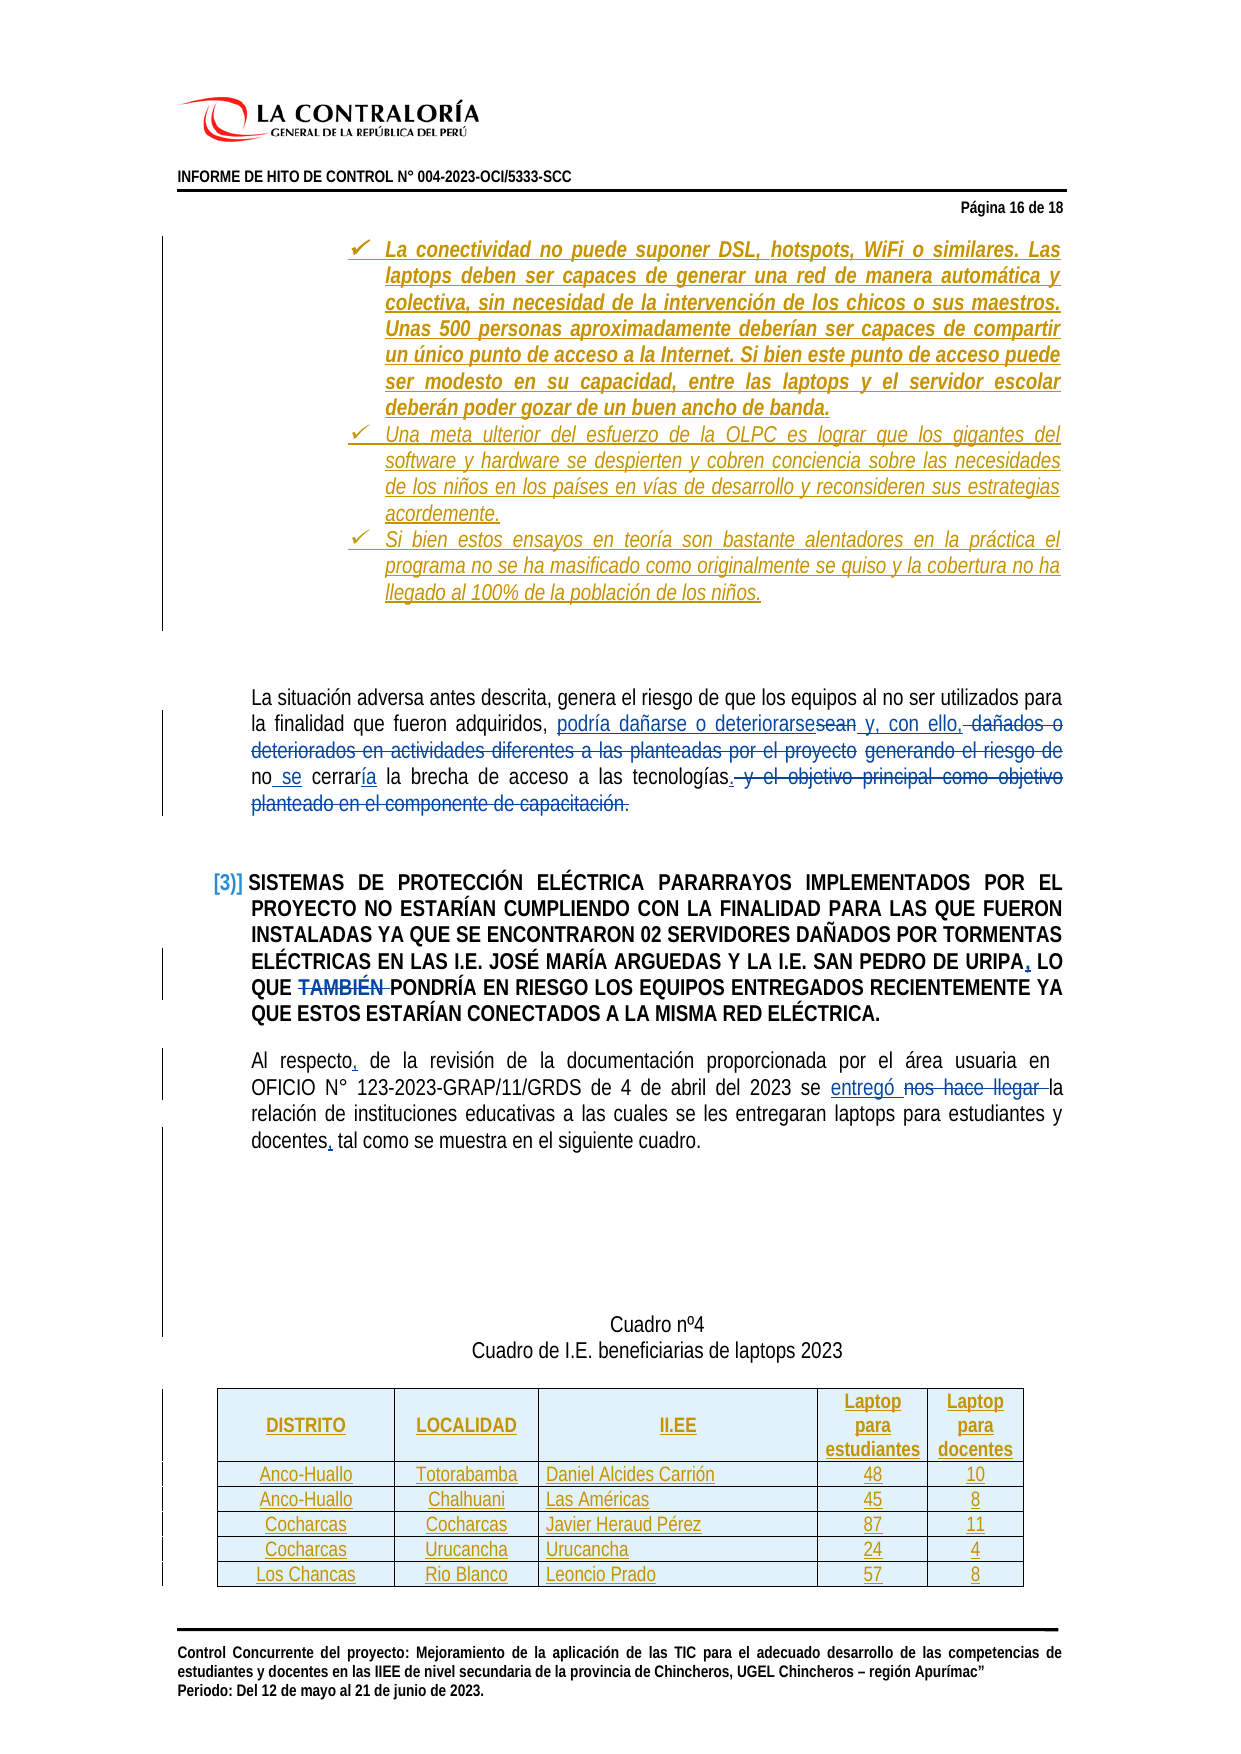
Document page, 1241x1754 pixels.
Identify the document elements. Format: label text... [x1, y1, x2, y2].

list SISTEMAS DE PROTECCIÓN ELÉCTRICA PARARRAYOS IMPLEMENTADOS POR EL PROYECTO NO ESTARÍAN CUMPLIENDO CON LA FINALIDAD PARA LAS QUE FUERON INSTALADAS YA QUE SE ENCONTRARON 02 SERVIDORES DAÑADOS POR TORMENTAS ELÉCTRICAS EN LAS I.E. JOSÉ MARÍA ARGUEDAS Y LA I.E. SAN PEDRO DE URIPA LO QUE PONDRÍA EN RIESGO LOS EQUIPOS ENTREGADOS RECIENTEMENTE YA QUE ESTOS ESTARÍAN CONECTADOS A LA MISMA RED ELÉCTRICA. [213, 868, 1063, 1027]
text Cuadro nº4 [251, 1311, 1063, 1337]
text La situación adversa antes descrita, genera el riesgo de que los equipos al no ser utilizados para la finalidad que fueron adquiridos, no cerrar la brecha de acceso a las tecnologías [251, 684, 1063, 816]
text Al respecto de la revisión de la documentación proporcionada por el área usuaria en OFICIO N° 123-2023-GRAP/11/GRDS de 4 de abril del 2023 se la relación de instituciones educativas a las cuales se les entregaran laptops para estudiantes y docentes tal como se muestra en el siguiente cuadro. [251, 1047, 1063, 1153]
picture [177, 73, 479, 167]
text Cuadro de I.E. beneficiarias de laptops 2023 [251, 1337, 1063, 1364]
